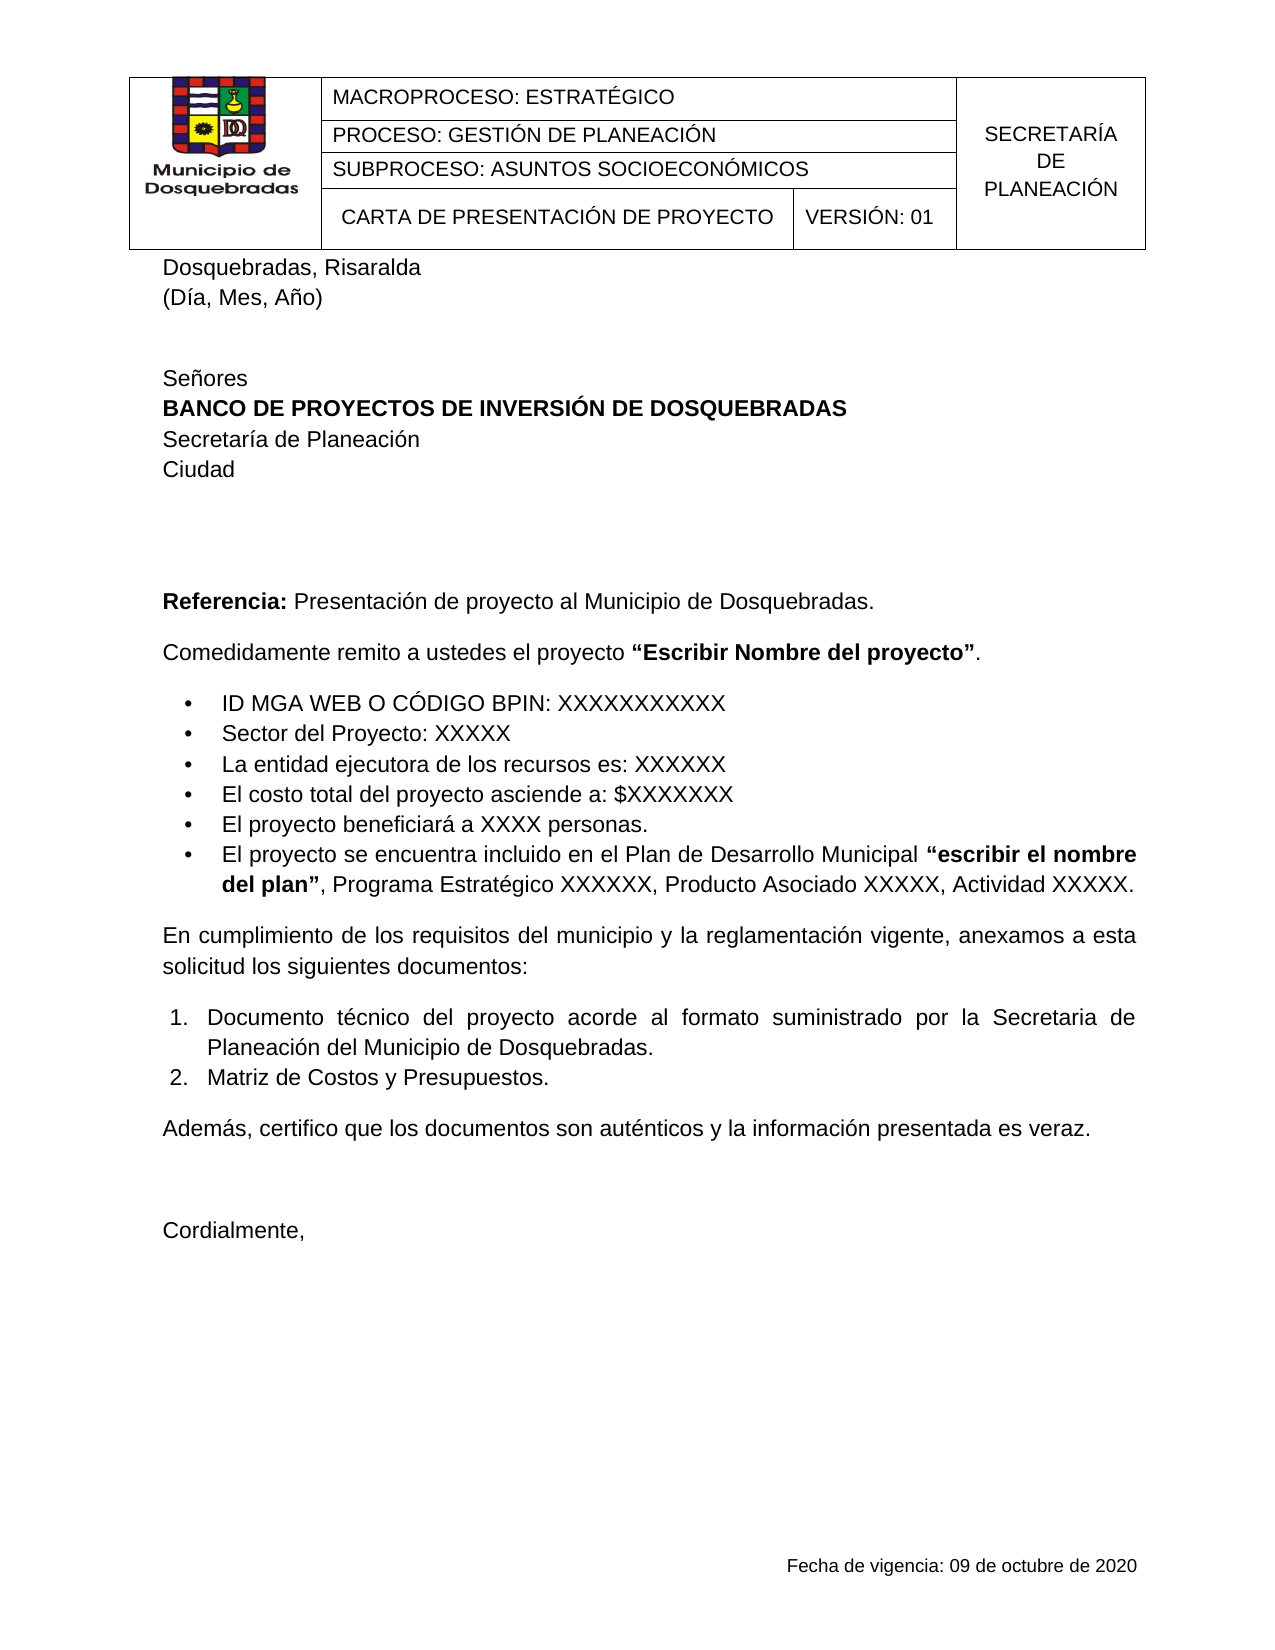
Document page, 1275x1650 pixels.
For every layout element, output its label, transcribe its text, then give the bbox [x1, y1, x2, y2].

text Ciudad [162, 456, 1137, 482]
text Cordialmente, [162, 1217, 1137, 1243]
picture [144, 78, 298, 196]
list ID MGA WEB O CÓDIGO BPIN: XXXXXXXXXXX [184, 690, 1137, 716]
text Dosquebradas, Risaralda [162, 148, 321, 249]
list La entidad ejecutora de los recursos es: XXXXXX [184, 751, 1137, 777]
text Comedidamente remito a ustedes el proyecto “Escribir Nombre del proyecto”. [162, 639, 1137, 665]
text (Día, Mes, Año) [162, 284, 1137, 310]
list Sector del Proyecto: XXXXX [184, 720, 1137, 747]
text Dosquebradas, Risaralda [162, 250, 1137, 280]
text Referencia: Presentación de proyecto al Municipio de Dosquebradas. [162, 588, 1137, 614]
text BANCO DE PROYECTOS DE INVERSIÓN DE DOSQUEBRADAS [162, 395, 1137, 422]
text Dosquebradas, Risaralda [322, 153, 956, 188]
list El proyecto se encuentra incluido en el Plan de Desarrollo Municipal “escribir el nombre del plan”, Programa Estratégico XXXXXX, Producto Asociado XXXXX, Actividad XXXXX. [184, 841, 1137, 898]
text Secretaría de Planeación [162, 426, 1137, 452]
list El costo total del proyecto asciende a: $XXXXXXX [184, 781, 1137, 807]
text Además, certifico que los documentos son auténticos y la información presentada es veraz. [162, 1115, 1137, 1141]
list Matriz de Costos y Presupuestos. [169, 1064, 1137, 1090]
text Dosquebradas, Risaralda [957, 148, 1137, 249]
list Documento técnico del proyecto acorde al formato suministrado por la Secretaria de Planeación del Municipio de Dosquebradas. [169, 1004, 1137, 1060]
list El proyecto beneficiará a XXXX personas. [184, 811, 1137, 837]
text Dosquebradas, Risaralda [322, 189, 793, 249]
text Dosquebradas, Risaralda [794, 189, 956, 249]
text Señores [162, 365, 1137, 391]
text En cumplimiento de los requisitos del municipio y la reglamentación vigente, anexamos a esta solicitud los siguientes documentos: [162, 922, 1137, 979]
